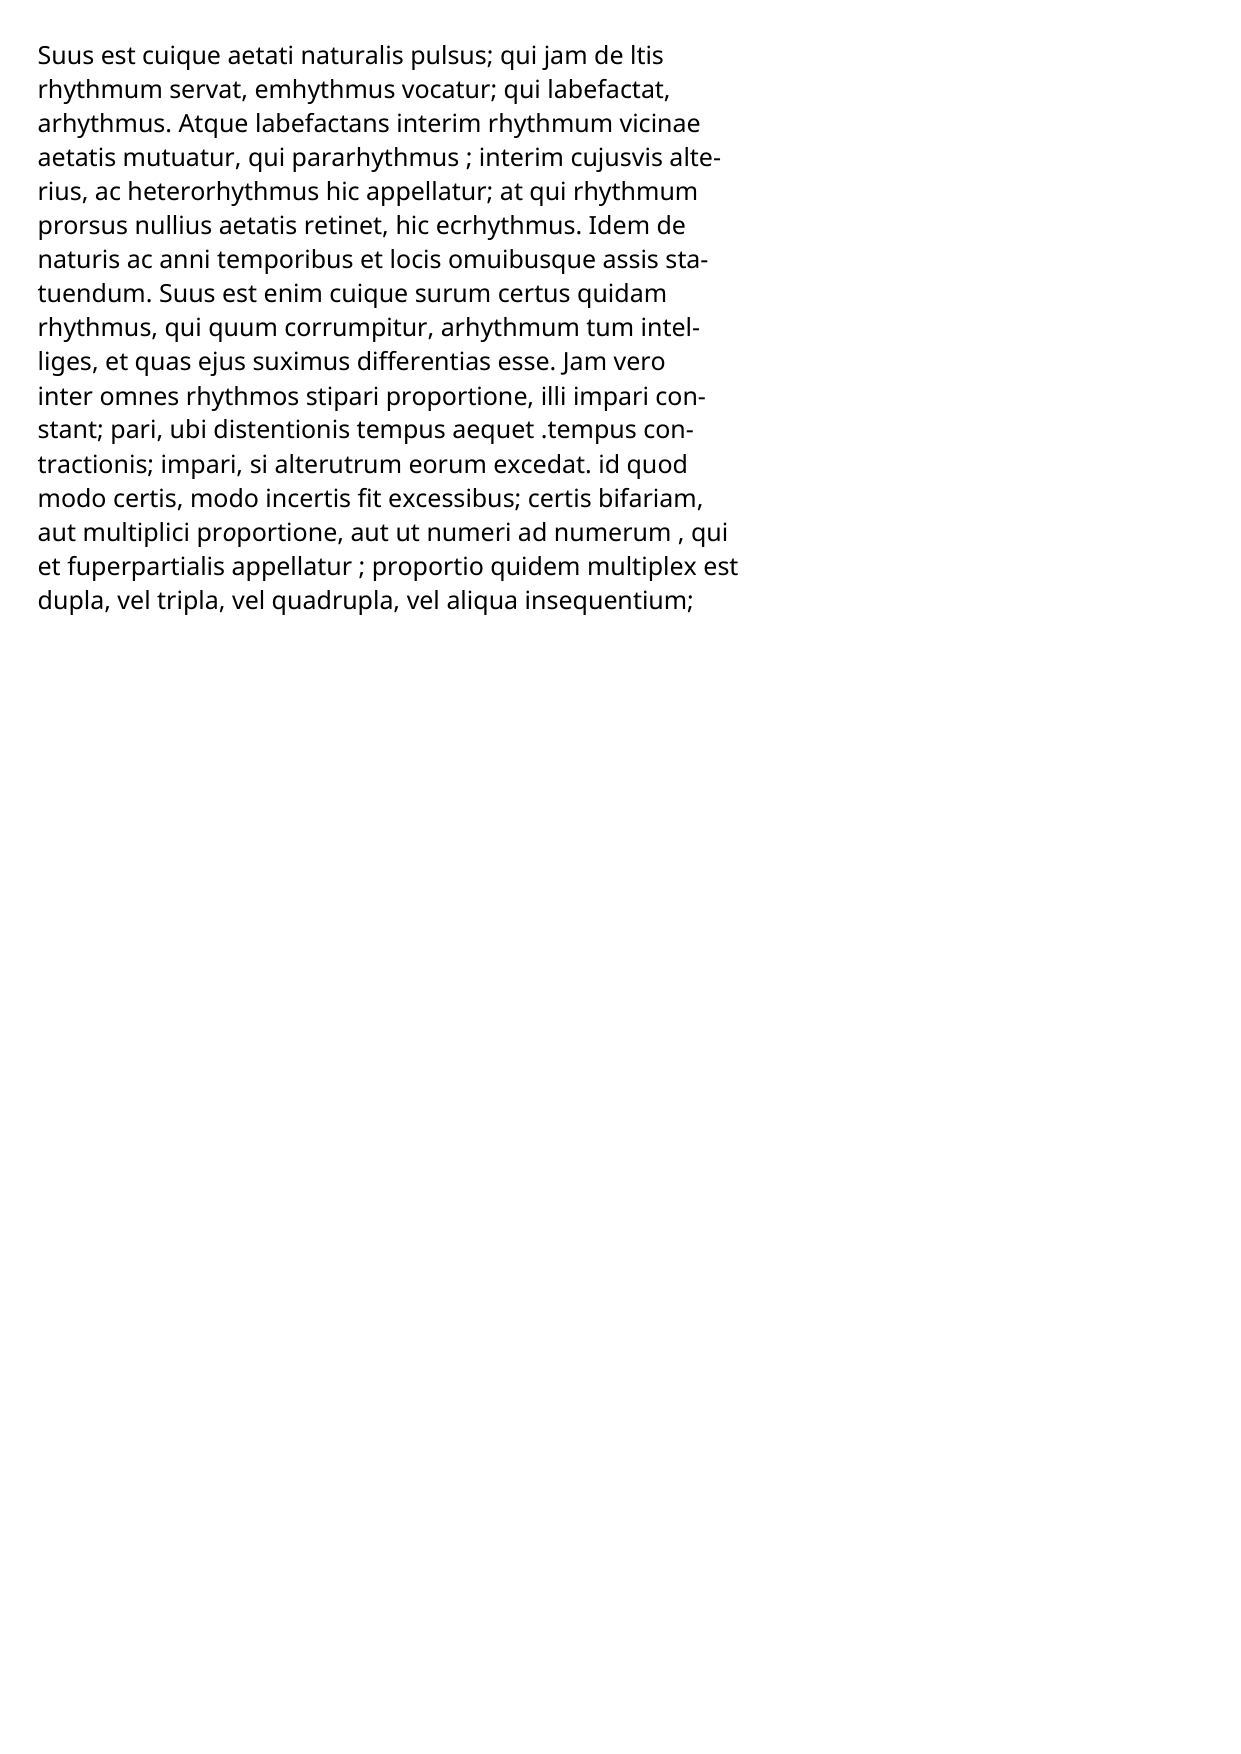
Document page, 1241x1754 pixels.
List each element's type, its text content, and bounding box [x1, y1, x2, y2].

text Suus est cuique aetati naturalis pulsus; qui jam de ltis rhythmum servat, emhythmus vocatur; qui labefactat, arhythmus. Atque labefactans interim rhythmum vicinae aetatis mutuatur, qui pararhythmus ; interim cujusvis alte- rius, ac heterorhythmus hic appellatur; at qui rhythmum prorsus nullius aetatis retinet, hic ecrhythmus. Idem de naturis ac anni temporibus et locis omuibusque assis sta- tuendum. Suus est enim cuique surum certus quidam rhythmus, qui quum corrumpitur, arhythmum tum intel- liges, et quas ejus suximus differentias esse. Jam vero inter omnes rhythmos stipari proportione, illi impari con- stant; pari, ubi distentionis tempus aequet .tempus con- tractionis; impari, si alterutrum eorum excedat. id quod modo certis, modo incertis fit excessibus; certis bifariam, aut multiplici proportione, aut ut numeri ad numerum , qui et fuperpartialis appellatur ; proportio quidem multiplex est dupla, vel tripla, vel quadrupla, vel aliqua insequentium; [37, 37, 1203, 617]
